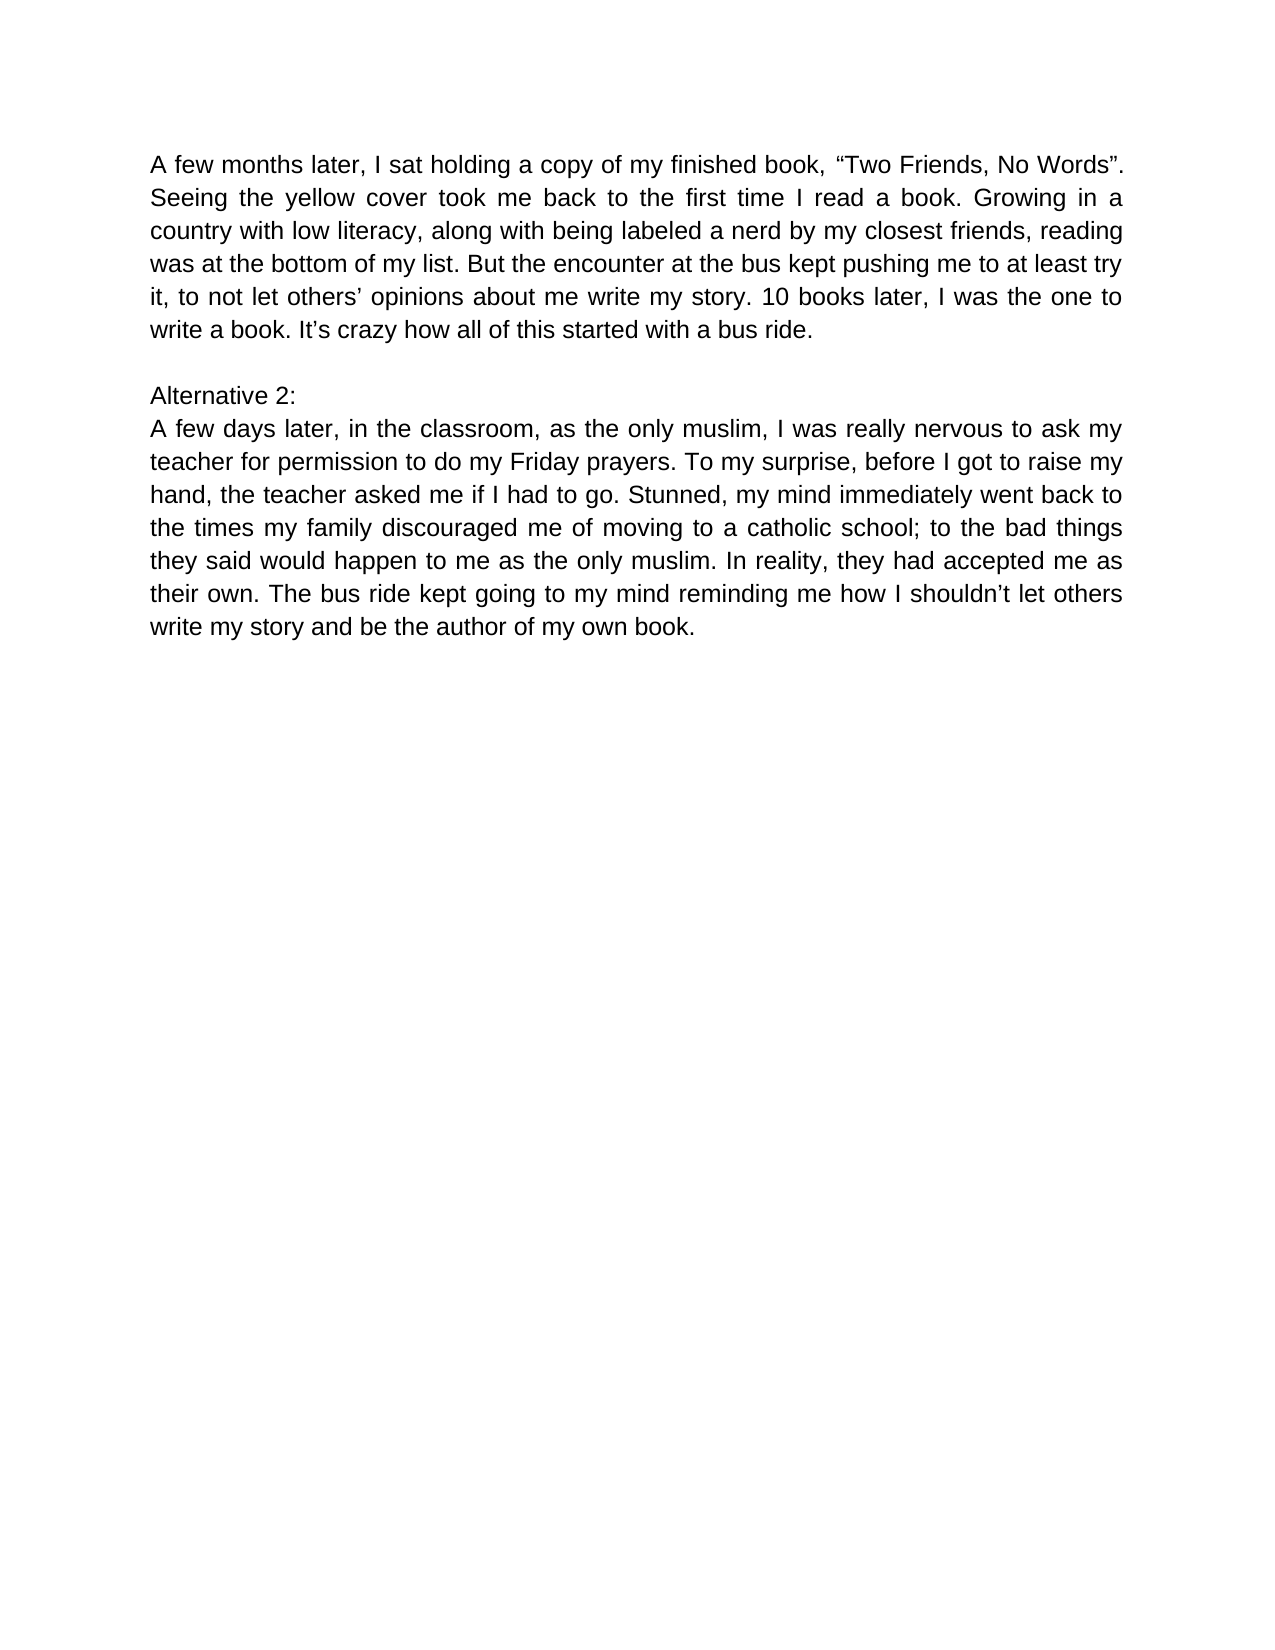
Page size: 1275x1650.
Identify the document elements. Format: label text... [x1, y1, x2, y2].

text A few months later, I sat holding a copy of my finished book, “Two Friends, No Words”. Seeing the yellow cover took me back to the first time I read a book. Growing in a country with low literacy, along with being labeled a nerd by my closest friends, reading was at the bottom of my list. But the encounter at the bus kept pushing me to at least try it, to not let others’ opinions about me write my story. 10 books later, I was the one to write a book. It’s crazy how all of this started with a bus ride. [150, 150, 1125, 344]
text Alternative 2: [150, 381, 1125, 410]
text A few days later, in the classroom, as the only muslim, I was really nervous to ask my teacher for permission to do my Friday prayers. To my surprise, before I got to raise my hand, the teacher asked me if I had to go. Stunned, my mind immediately went back to the times my family discouraged me of moving to a catholic school; to the bad things they said would happen to me as the only muslim. In reality, they had accepted me as their own. The bus ride kept going to my mind reminding me how I shouldn’t let others write my story and be the author of my own book. [150, 414, 1125, 641]
